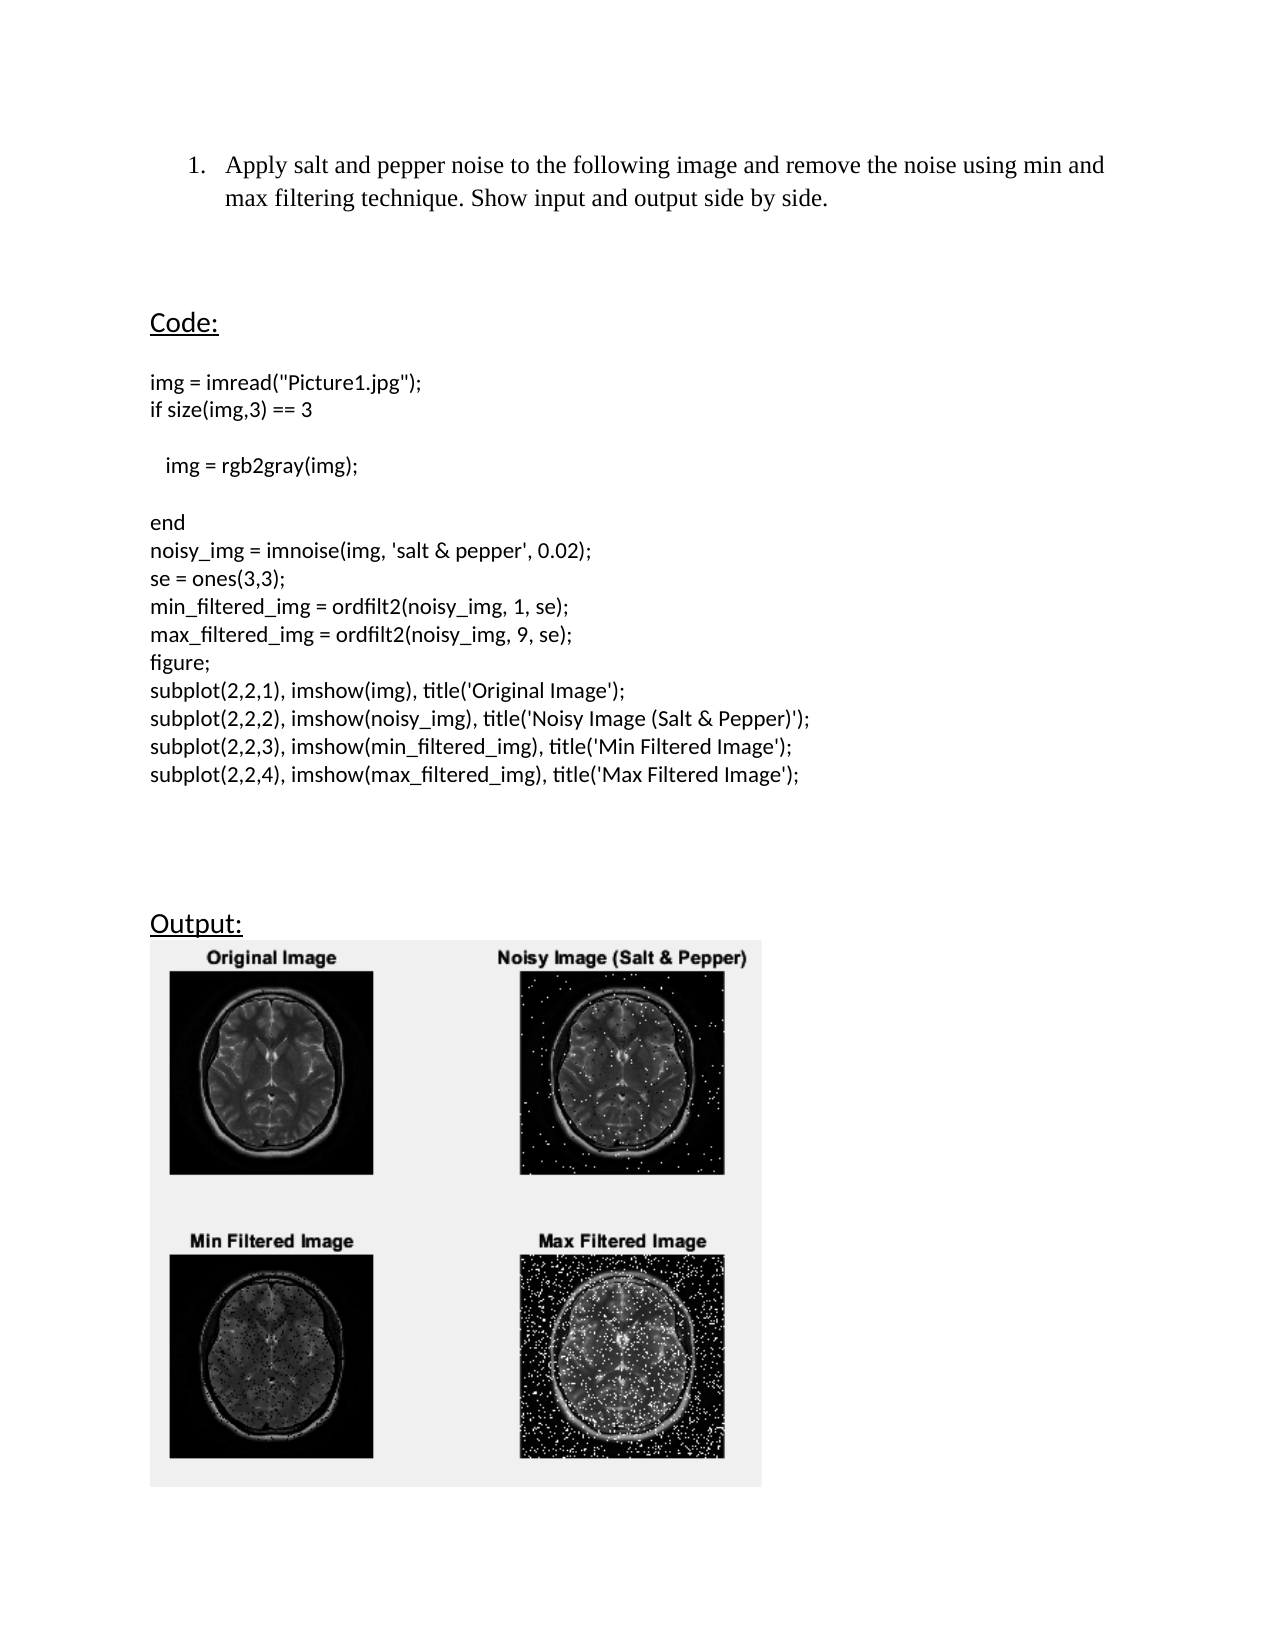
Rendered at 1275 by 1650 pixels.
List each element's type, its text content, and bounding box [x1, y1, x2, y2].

text Code: [150, 304, 1125, 339]
list Apply salt and pepper noise to the following image and remove the noise using min and [187, 150, 1125, 179]
text max_filtered_img = ordfilt2(noisy_img, 9, se); [150, 620, 1125, 648]
text noisy_img = imnoise(img, 'salt & pepper', 0.02); [150, 536, 1125, 564]
text subplot(2,2,1), imshow(img), title('Original Image'); [150, 676, 1125, 704]
picture [150, 940, 762, 1487]
text if size(img,3) == 3 [150, 396, 1125, 424]
text min_filtered_img = ordfilt2(noisy_img, 1, se); [150, 592, 1125, 620]
text se = ones(3,3); [150, 564, 1125, 592]
text img = imread("Picture1.jpg"); [150, 368, 1125, 396]
text img = rgb2gray(img); [150, 452, 1125, 480]
text figure; [150, 648, 1125, 676]
text end [150, 508, 1125, 536]
text subplot(2,2,2), imshow(noisy_img), title('Noisy Image (Salt & Pepper)'); [150, 704, 1125, 732]
text subplot(2,2,4), imshow(max_filtered_img), title('Max Filtered Image'); [150, 760, 1125, 788]
list max filtering technique. Show input and output side by side. [225, 183, 1125, 212]
text subplot(2,2,3), imshow(min_filtered_img), title('Min Filtered Image'); [150, 732, 1125, 760]
text Output: [150, 905, 1125, 941]
